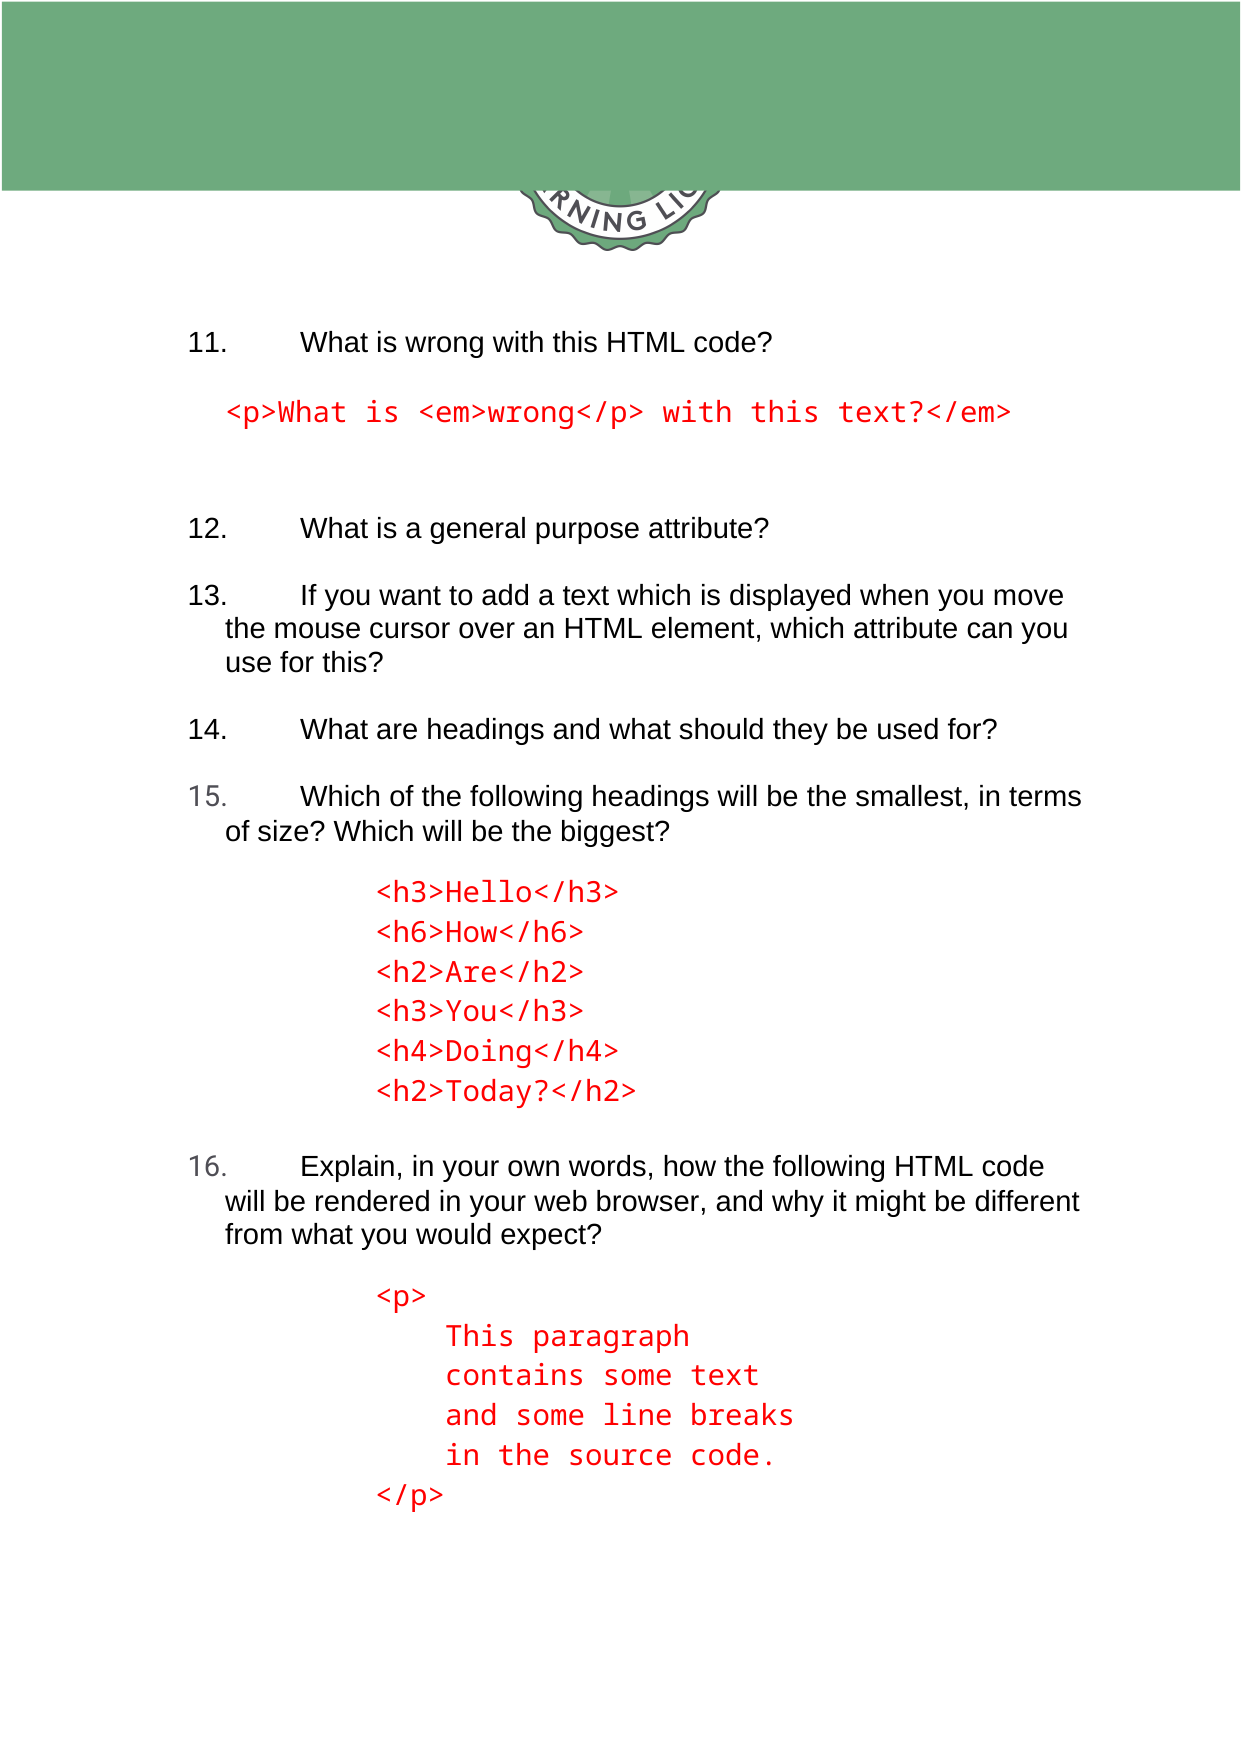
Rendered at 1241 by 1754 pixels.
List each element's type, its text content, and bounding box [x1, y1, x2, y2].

list Which of the following headings will be the smallest, in terms of size? Which will be the biggest? [187, 779, 1090, 872]
list What is wrong with this HTML code? [187, 325, 1090, 358]
list What is a general purpose attribute? [187, 511, 1090, 544]
text <h6>How</h6> [375, 911, 1090, 951]
list If you want to add a text which is displayed when you move the mouse cursor over an HTML element, which attribute can you use for this? [187, 578, 1090, 678]
text <p> [375, 1275, 1090, 1315]
text <h2>Are</h2> [375, 951, 1090, 991]
text contains some text [375, 1355, 1090, 1394]
text and some line breaks [375, 1394, 1090, 1434]
text in the source code. [375, 1434, 1090, 1474]
text This paragraph [375, 1315, 1090, 1355]
list Explain, in your own words, how the following HTML code will be rendered in your web browser, and why it might be different from what you would expect? [187, 1149, 1090, 1275]
text <h3>Hello</h3> [375, 872, 1090, 911]
list What are headings and what should they be used for? [187, 712, 1090, 746]
text <p>What is <em>wrong</p> with this text?</em> [225, 358, 1090, 431]
text </p> [375, 1474, 1090, 1513]
text <h4>Doing</h4> [375, 1030, 1090, 1070]
picture [507, 191, 733, 251]
text <h3>You</h3> [375, 991, 1090, 1030]
text <h2>Today?</h2> [375, 1070, 1090, 1110]
